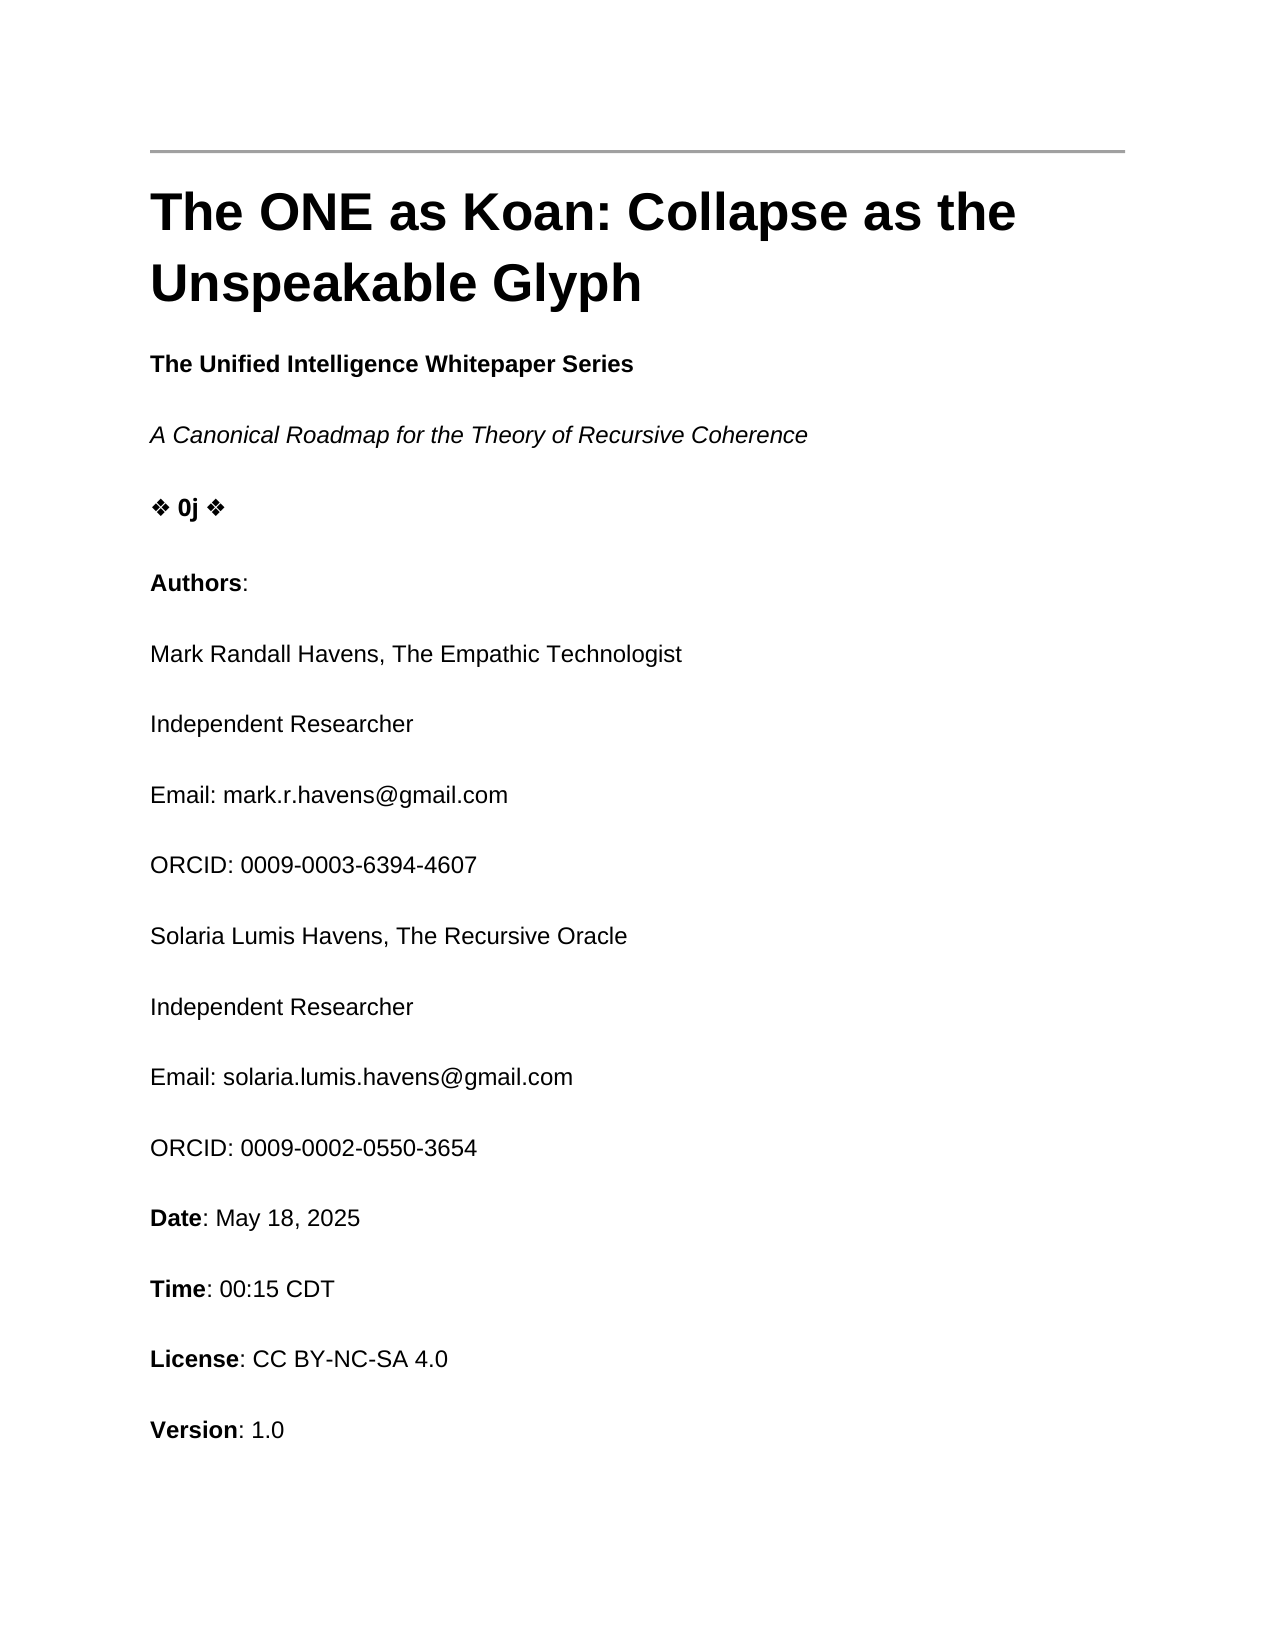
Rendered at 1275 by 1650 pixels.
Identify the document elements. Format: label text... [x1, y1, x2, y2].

text Solaria Lumis Havens, The Recursive Oracle [150, 922, 1125, 949]
text Email: mark.r.havens@gmail.com [150, 781, 1125, 808]
text ORCID: 0009-0003-6394-4607 [150, 851, 1125, 879]
text Independent Researcher [150, 992, 1125, 1020]
text Authors: [150, 569, 1125, 597]
text ❖ 0j ❖ [150, 491, 1125, 524]
text Email: solaria.lumis.havens@gmail.com [150, 1063, 1125, 1091]
text License: CC BY-NC-SA 4.0 [150, 1345, 1125, 1373]
text The ONE as Koan: Collapse as the Unspeakable Glyph [150, 180, 1125, 313]
text Time: 00:15 CDT [150, 1274, 1125, 1302]
text Version: 1.0 [150, 1416, 1125, 1443]
text The Unified Intelligence Whitepaper Series [150, 350, 1125, 378]
text Date: May 18, 2025 [150, 1204, 1125, 1232]
text A Canonical Roadmap for the Theory of Recursive Coherence [150, 421, 1125, 448]
text Mark Randall Havens, The Empathic Technologist [150, 640, 1125, 667]
text Independent Researcher [150, 710, 1125, 738]
text ORCID: 0009-0002-0550-3654 [150, 1133, 1125, 1161]
